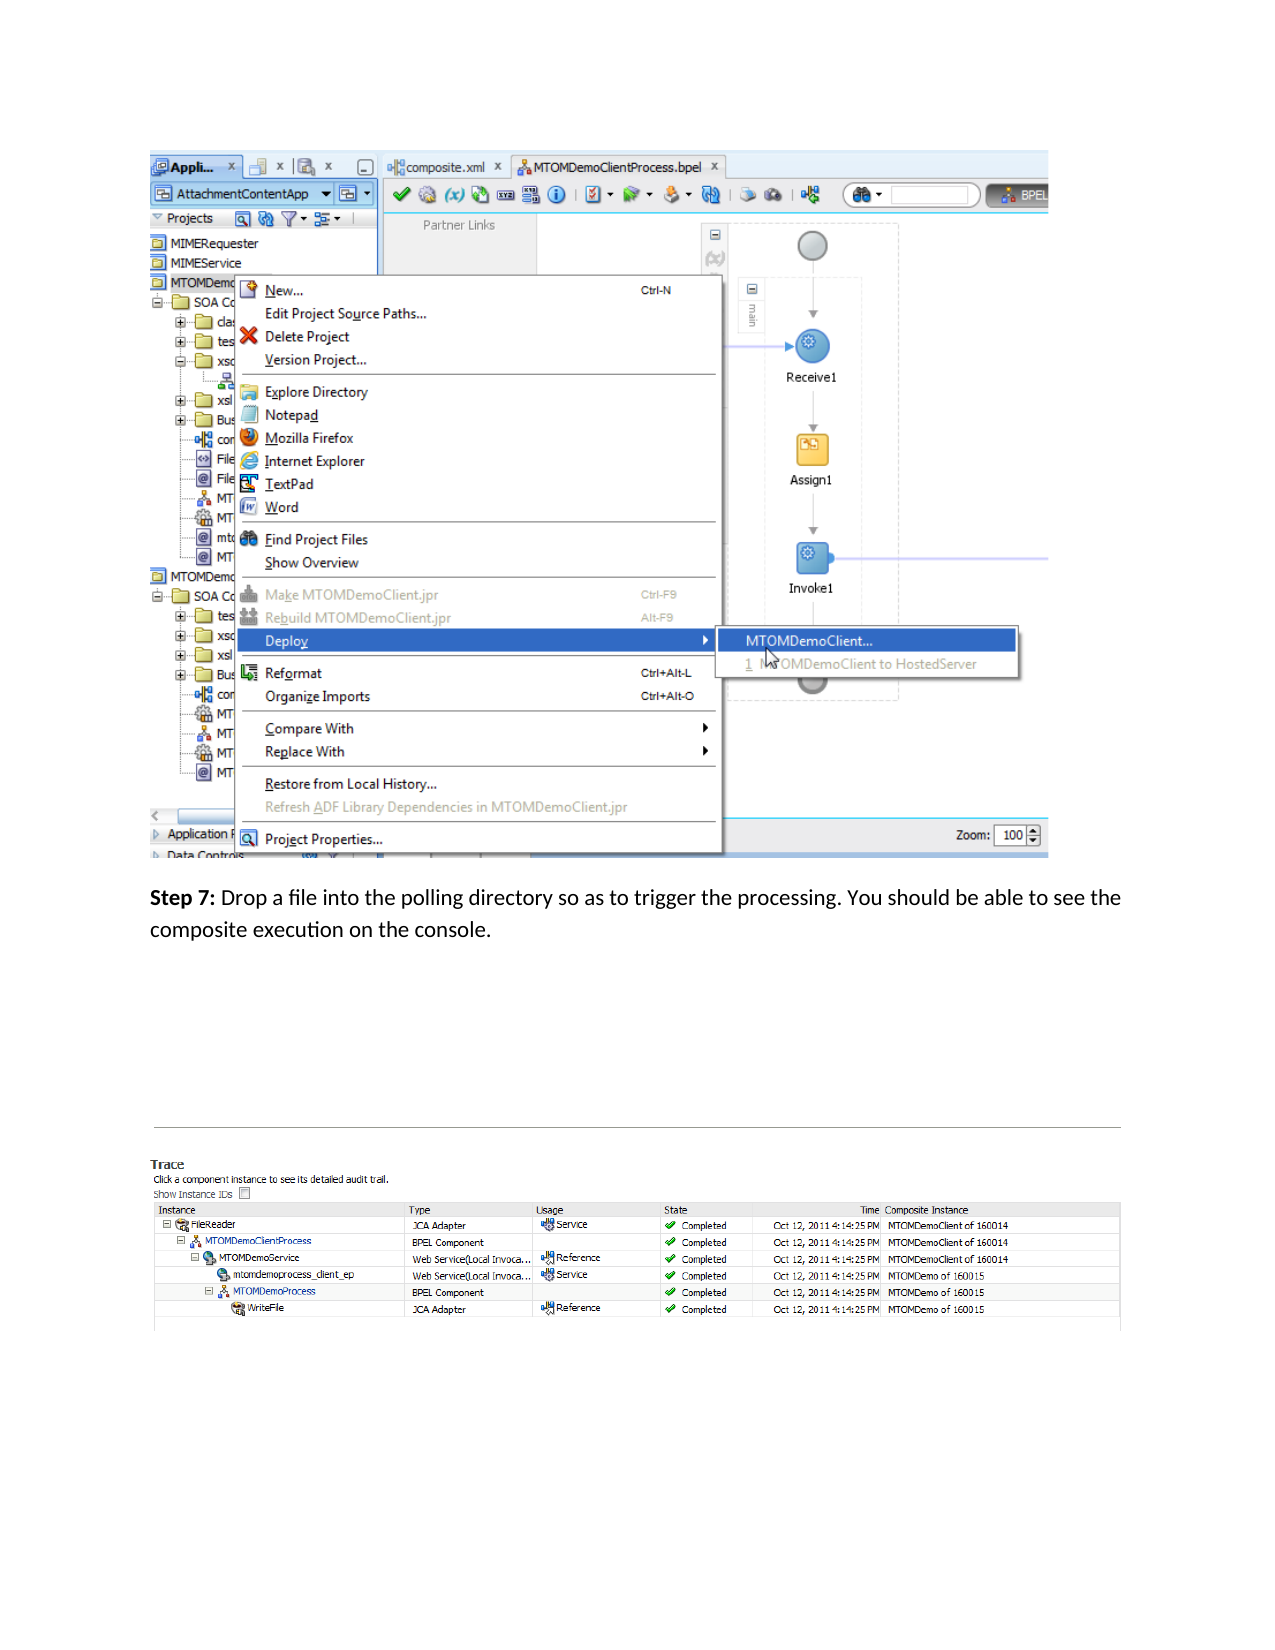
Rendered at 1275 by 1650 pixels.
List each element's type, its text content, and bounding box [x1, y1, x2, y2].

picture [150, 150, 1049, 858]
text Step 7: Drop a file into the polling directory so as to trigger the processing. You should be able to see the composite execution on the console. [150, 883, 1125, 943]
picture [150, 1127, 1124, 1331]
